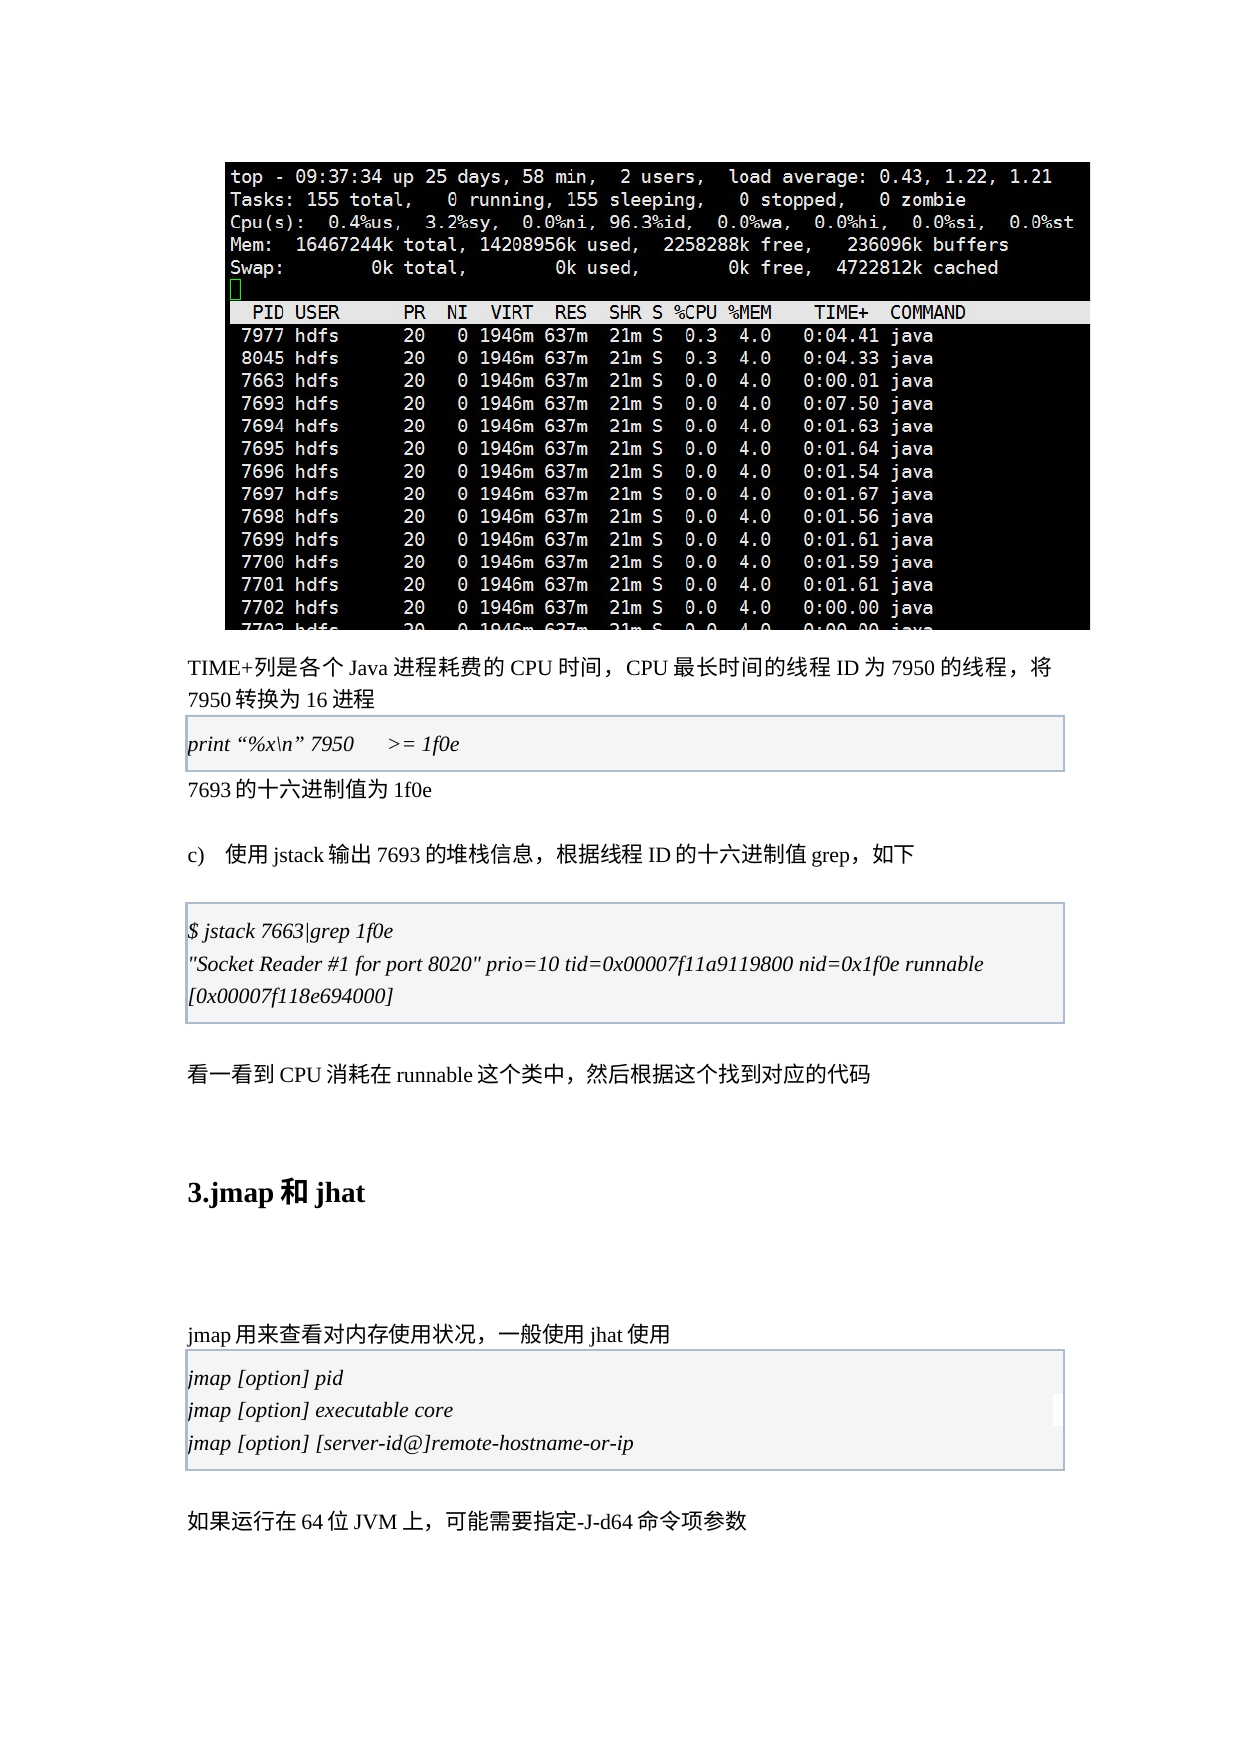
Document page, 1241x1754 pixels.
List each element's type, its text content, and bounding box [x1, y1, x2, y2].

text jmap [option] pid [188, 1351, 1063, 1394]
text $ jstack 7663|grep 1f0e [188, 904, 1063, 934]
list 使用jstack输出7693的堆栈信息，根据线程ID的十六进制值grep，如下 [187, 837, 1053, 869]
text "Socket Reader #1 for port 8020" prio=10 tid=0x00007f11a9119800 nid=0x1f0e runnable [0x00007f118e694000] [188, 934, 1063, 1022]
subtitle 3.jmap和jhat [187, 1157, 1053, 1222]
text 看一看到CPU消耗在runnable这个类中，然后根据这个找到对应的代码 [187, 1057, 1053, 1089]
text jmap [option] executable core [188, 1394, 1053, 1414]
text jmap [option] [server-id@]remote-hostname-or-ip [188, 1414, 1063, 1469]
text 如果运行在64位JVM上，可能需要指定-J-d64命令项参数 [187, 1504, 1053, 1536]
text TIME+列是各个Java进程耗费的CPU时间，CPU最长时间的线程ID为7950的线程，将7950转换为16进程 [187, 649, 1053, 714]
text print “%x\n” 7950 >= 1f0e [188, 717, 1063, 770]
text 7693的十六进制值为1f0e [187, 772, 1053, 804]
picture [225, 162, 1091, 630]
text jmap用来查看对内存使用状况，一般使用jhat使用 [187, 1316, 1053, 1349]
